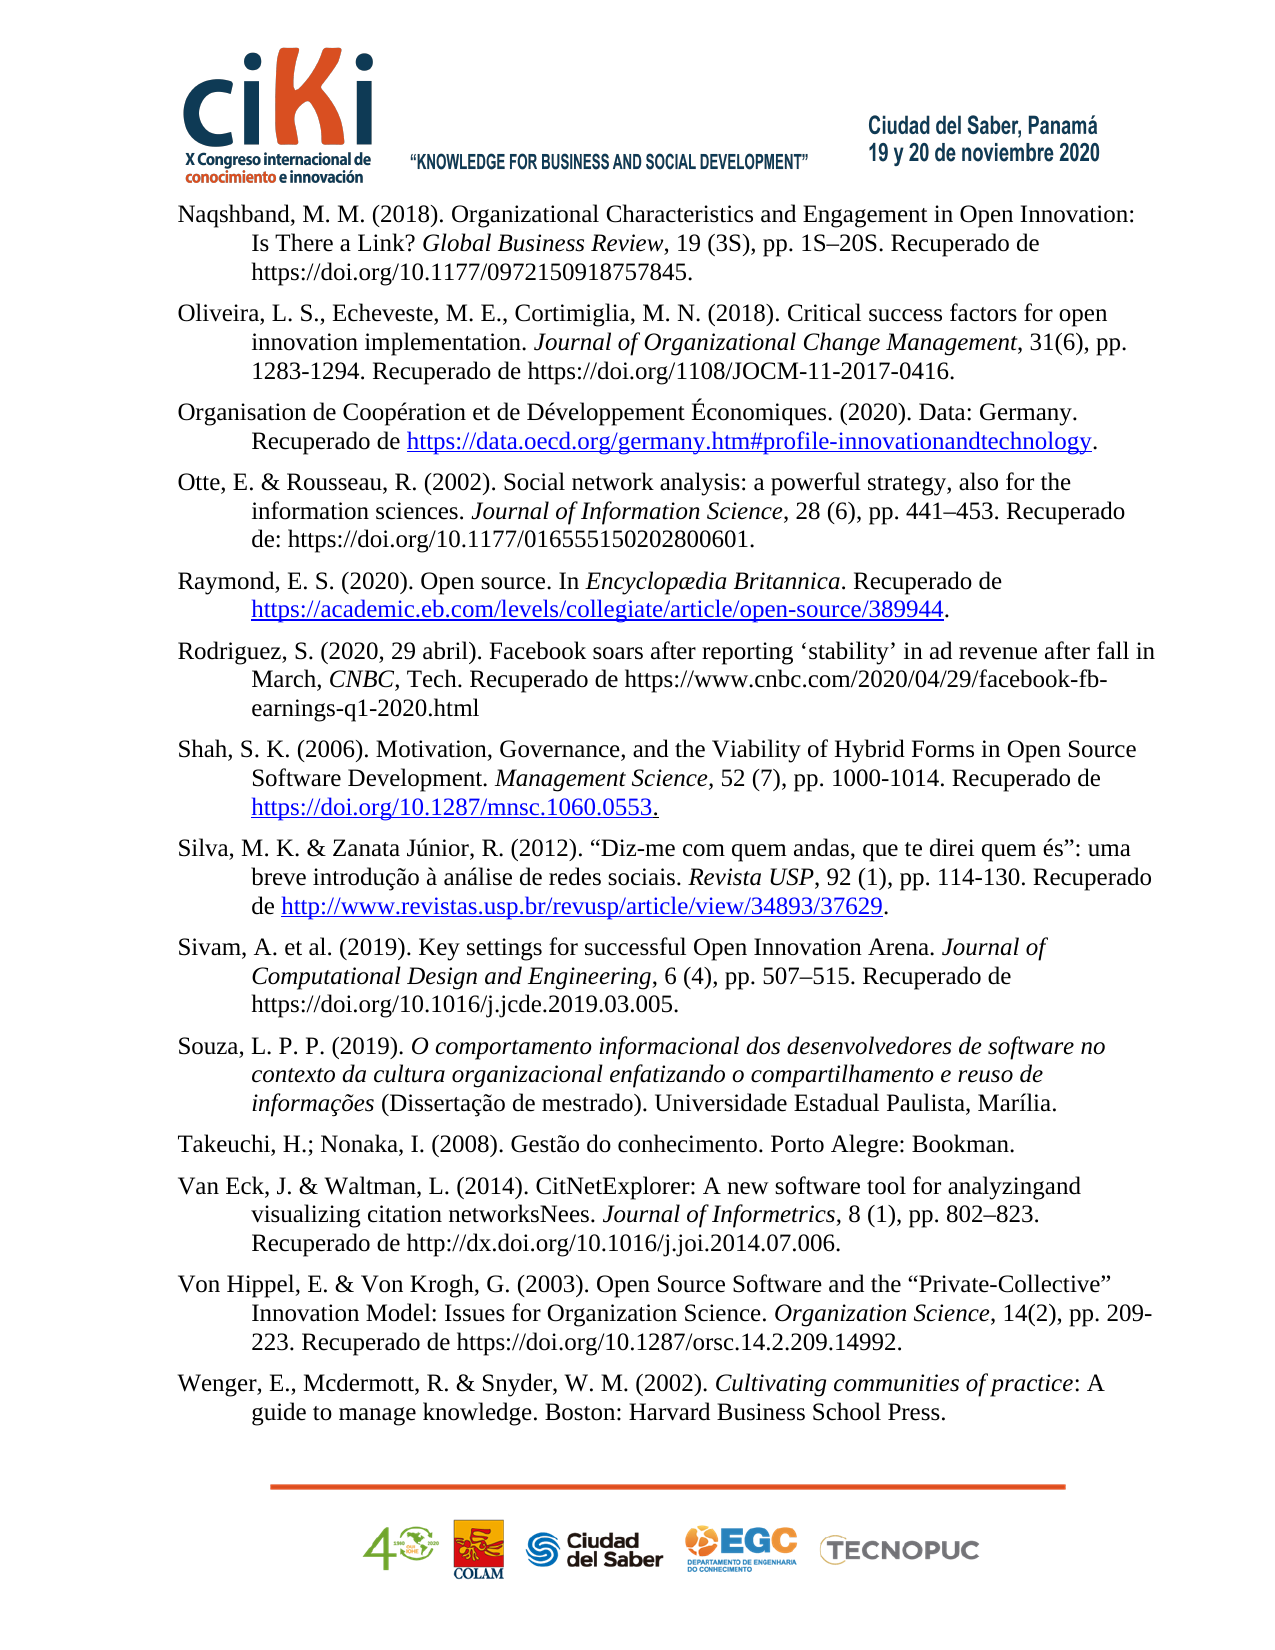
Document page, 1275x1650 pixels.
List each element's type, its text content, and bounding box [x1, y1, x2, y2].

text Wenger, E., Mcdermott, R. & Snyder, W. M. (2002). Cultivating communities of practice: A guide to manage knowledge. Boston: Harvard Business School Press. [177, 1368, 1157, 1426]
picture [177, 44, 379, 186]
text Raymond, E. S. (2020). Open source. In Encyclopædia Britannica. Recuperado de https://academic.eb.com/levels/collegiate/article/open-source/389944. [177, 566, 1157, 623]
text Otte, E. & Rousseau, R. (2002). Social network analysis: a powerful strategy, also for the information sciences. Journal of Information Science, 28 (6), pp. 441–453. Recuperado de: https://doi.org/10.1177/016555150202800601. [177, 467, 1157, 553]
text Sivam, A. et al. (2019). Key settings for successful Open Innovation Arena. Journal of Computational Design and Engineering, 6 (4), pp. 507–515. Recuperado de https://doi.org/10.1016/j.jcde.2019.03.005. [177, 932, 1157, 1018]
text Naqshband, M. M. (2018). Organizational Characteristics and Engagement in Open Innovation: Is There a Link? Global Business Review, 19 (3S), pp. 1S–20S. Recuperado de https://doi.org/10.1177/0972150918757845. [177, 199, 1157, 286]
picture [402, 138, 818, 186]
picture [253, 1473, 1082, 1595]
text Souza, L. P. P. (2019). O comportamento informacional dos desenvolvedores de software no contexto da cultura organizacional enfatizando o compartilhamento e reuso de informações (Dissertação de mestrado). Universidade Estadual Paulista, Marília. [177, 1031, 1157, 1117]
text Rodriguez, S. (2020, 29 abril). Facebook soars after reporting ‘stability’ in ad revenue after fall in March, CNBC, Tech. Recuperado de https://www.cnbc.com/2020/04/29/facebook-fb-earnings-q1-2020.html [177, 636, 1157, 722]
text Von Hippel, E. & Von Krogh, G. (2003). Open Source Software and the “Private-Collective” Innovation Model: Issues for Organization Science. Organization Science, 14(2), pp. 209-223. Recuperado de https://doi.org/10.1287/orsc.14.2.209.14992. [177, 1269, 1157, 1356]
text Shah, S. K. (2006). Motivation, Governance, and the Viability of Hybrid Forms in Open Source Software Development. Management Science, 52 (7), pp. 1000-1014. Recuperado de https://doi.org/10.1287/mnsc.1060.0553. [177, 734, 1157, 821]
text Van Eck, J. & Waltman, L. (2014). CitNetExplorer: A new software tool for analyzingand visualizing citation networksNees. Journal of Informetrics, 8 (1), pp. 802–823. Recuperado de http://dx.doi.org/10.1016/j.joi.2014.07.006. [177, 1171, 1157, 1257]
text Takeuchi, H.; Nonaka, I. (2008). Gestão do conhecimento. Porto Alegre: Bookman. [177, 1129, 1157, 1158]
text Organisation de Coopération et de Développement Économiques. (2020). Data: Germany. Recuperado de https://data.oecd.org/germany.htm#profile-innovationandtechnology. [177, 397, 1157, 454]
picture [852, 92, 1117, 186]
text Oliveira, L. S., Echeveste, M. E., Cortimiglia, M. N. (2018). Critical success factors for open innovation implementation. Journal of Organizational Change Management, 31(6), pp. 1283-1294. Recuperado de https://doi.org/1108/JOCM-11-2017-0416. [177, 298, 1157, 384]
text Silva, M. K. & Zanata Júnior, R. (2012). “Diz-me com quem andas, que te direi quem és”: uma breve introdução à análise de redes sociais. Revista USP, 92 (1), pp. 114-130. Recuperado de http://www.revistas.usp.br/revusp/article/view/34893/37629. [177, 833, 1157, 919]
